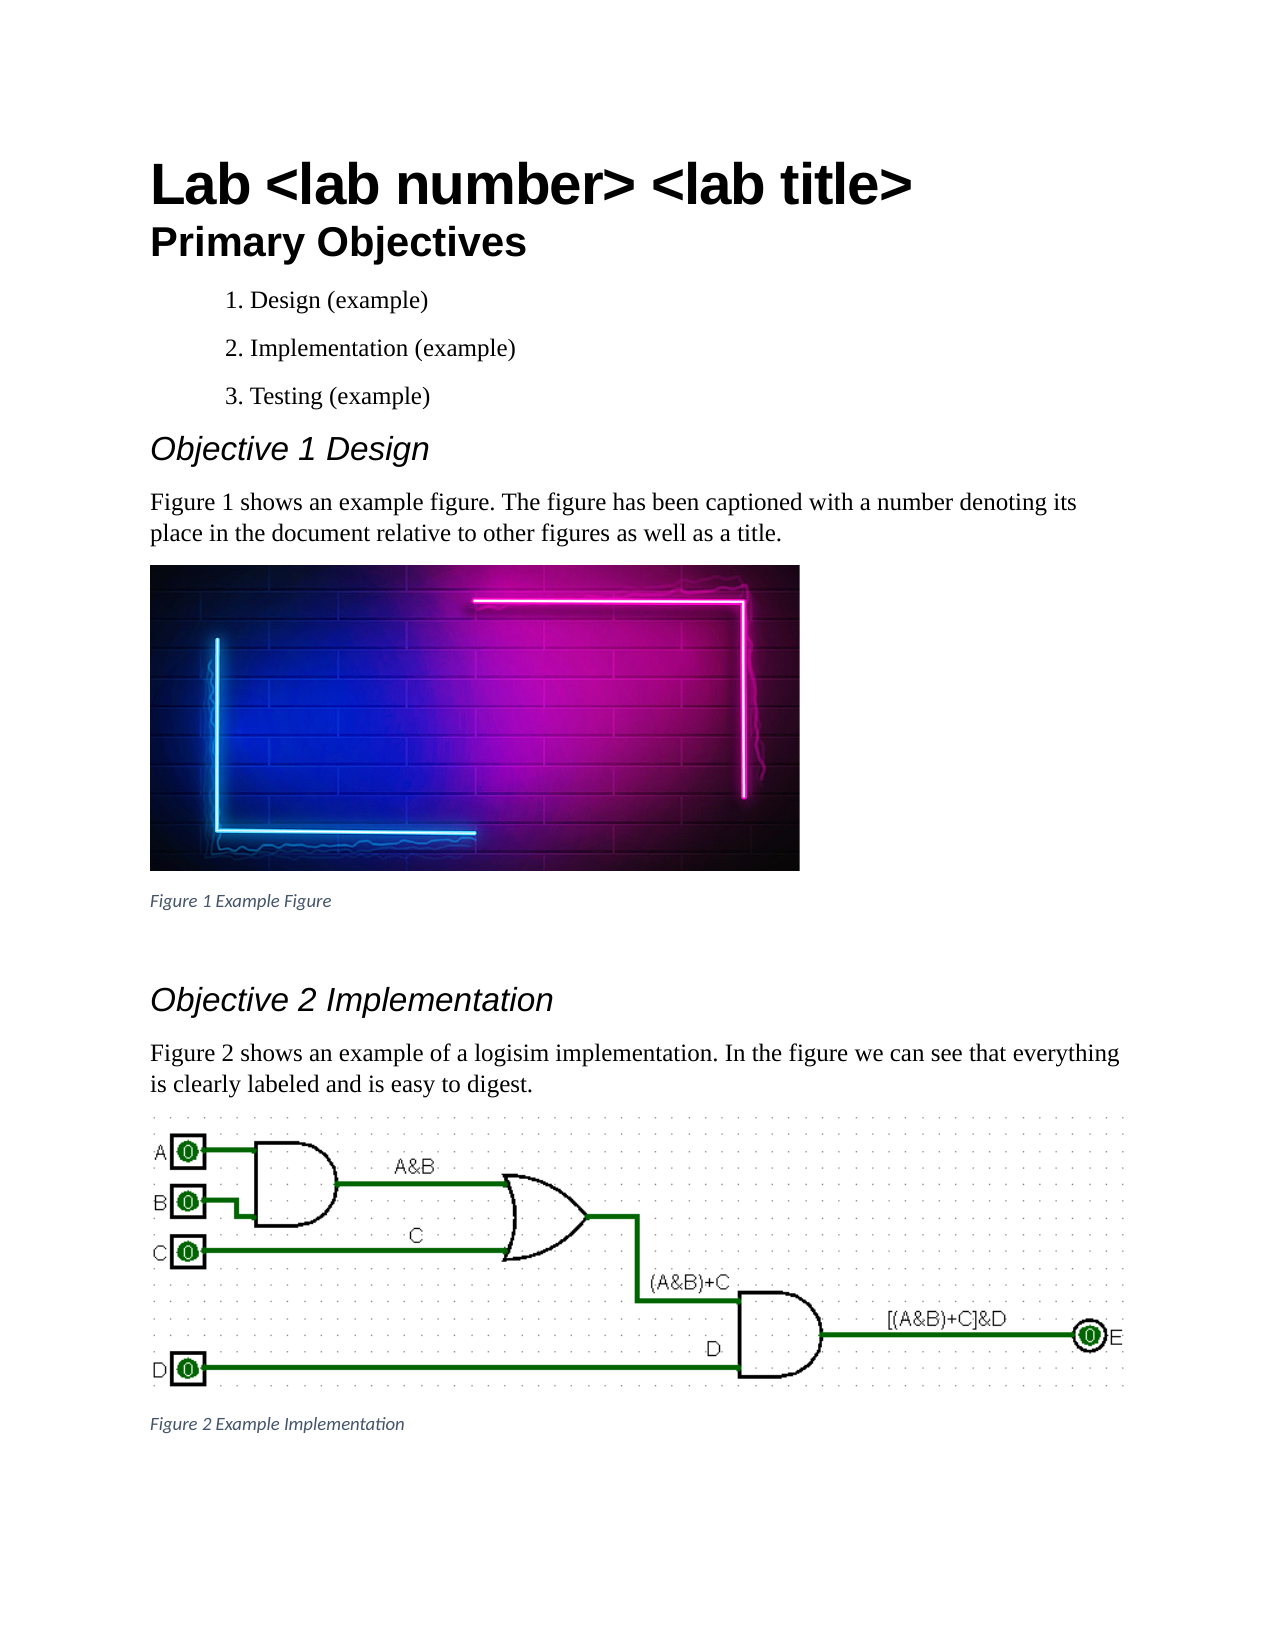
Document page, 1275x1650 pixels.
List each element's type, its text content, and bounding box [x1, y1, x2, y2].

picture [150, 1116, 1125, 1394]
text 3. Testing (example) [225, 381, 1125, 409]
text 2. Implementation (example) [225, 333, 1125, 362]
text Figure 2 shows an example of a logisim implementation. In the figure we can see that everything is clearly labeled and is easy to digest. [150, 1038, 1125, 1097]
text Figure 1 shows an example figure. The figure has been captioned with a number denoting its place in the document relative to other figures as well as a title. [150, 487, 1125, 546]
text Primary Objectives [150, 217, 1125, 265]
text Objective 1 Design [150, 428, 1125, 467]
picture [150, 565, 800, 871]
text Objective 2 Implementation [150, 979, 1125, 1018]
title Lab <lab number> <lab title> [150, 150, 1125, 217]
text 1. Design (example) [225, 285, 1125, 314]
